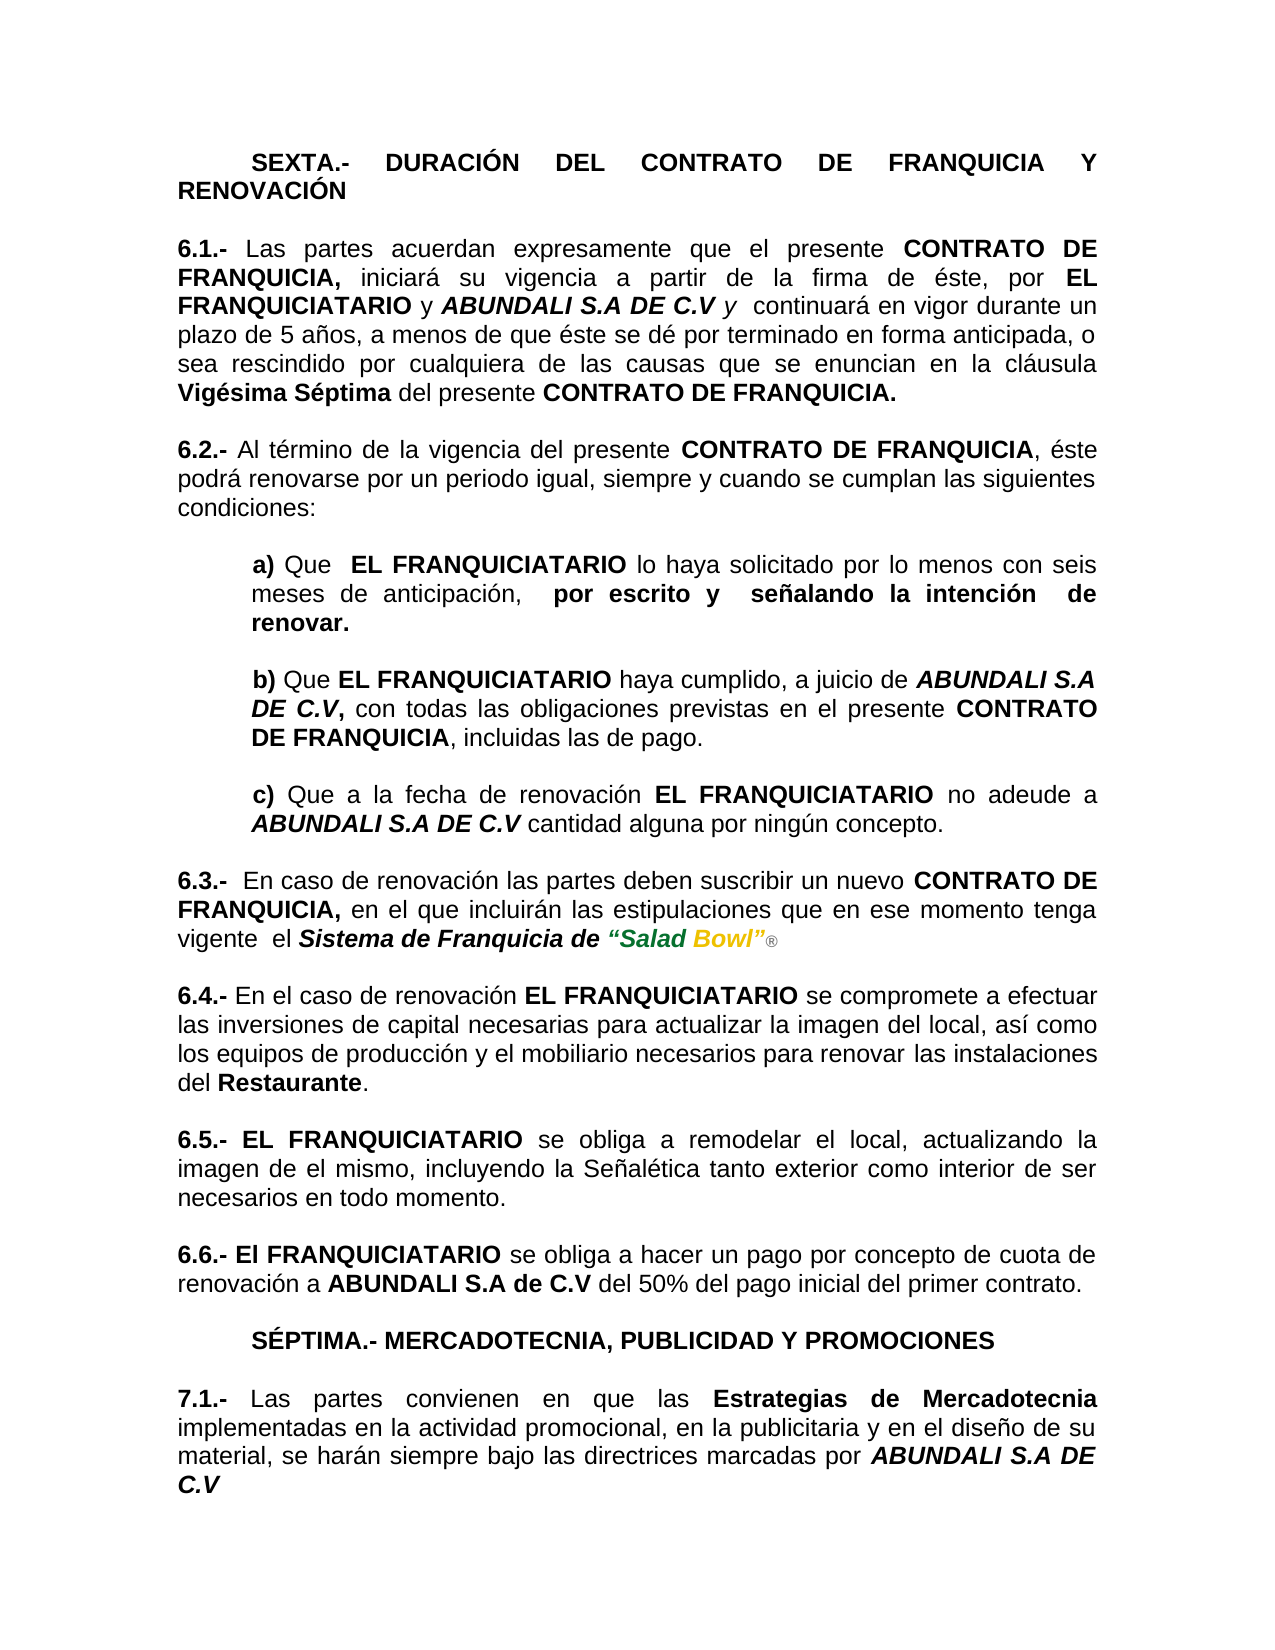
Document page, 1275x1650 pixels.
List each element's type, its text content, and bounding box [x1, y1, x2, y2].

text b) Que EL FRANQUICIATARIO haya cumplido, a juicio de ABUNDALI S.A DE C.V, con todas las obligaciones previstas en el presente CONTRATO DE FRANQUICIA, incluidas las de pago. [251, 665, 1098, 751]
text 6.5.- EL FRANQUICIATARIO se obliga a remodelar el local, actualizando la imagen de el mismo, incluyendo la Señalética tanto exterior como interior de ser necesarios en todo momento. [177, 1125, 1098, 1211]
text c) Que a la fecha de renovación EL FRANQUICIATARIO no adeude a ABUNDALI S.A DE C.V cantidad alguna por ningún concepto. [251, 780, 1098, 838]
text a) Que EL FRANQUICIATARIO lo haya solicitado por lo menos con seis meses de anticipación, por escrito y señalando la intención de renovar. [251, 550, 1098, 636]
text 6.4.- En el caso de renovación EL FRANQUICIATARIO se compromete a efectuar las inversiones de capital necesarias para actualizar la imagen del local, así como los equipos de producción y el mobiliario necesarios para renovar las instalaciones del Restaurante. [177, 981, 1098, 1096]
text SÉPTIMA.- MERCADOTECNIA, PUBLICIDAD Y PROMOCIONES [177, 1326, 1098, 1355]
text 6.6.- El FRANQUICIATARIO se obliga a hacer un pago por concepto de cuota de renovación a ABUNDALI S.A de C.V del 50% del pago inicial del primer contrato. [177, 1240, 1098, 1298]
text SEXTA.- DURACIÓN DEL CONTRATO DE FRANQUICIA Y RENOVACIÓN [177, 148, 1098, 205]
text 6.3.- En caso de renovación las partes deben suscribir un nuevo CONTRATO DE FRANQUICIA, en el que incluirán las estipulaciones que en ese momento tenga vigente el Sistema de Franquicia de “Salad Bowl”® [177, 866, 1098, 953]
text 6.1.- Las partes acuerdan expresamente que el presente CONTRATO DE FRANQUICIA, iniciará su vigencia a partir de la firma de éste, por EL FRANQUICIATARIO y ABUNDALI S.A DE C.V y continuará en vigor durante un plazo de 5 años, a menos de que éste se dé por terminado en forma anticipada, o sea rescindido por cualquiera de las causas que se enuncian en la cláusula Vigésima Séptima del presente CONTRATO DE FRANQUICIA. [177, 234, 1098, 406]
text 6.2.- Al término de la vigencia del presente CONTRATO DE FRANQUICIA, éste podrá renovarse por un periodo igual, siempre y cuando se cumplan las siguientes condiciones: [177, 435, 1098, 521]
text 7.1.- Las partes convienen en que las Estrategias de Mercadotecnia implementadas en la actividad promocional, en la publicitaria y en el diseño de su material, se harán siempre bajo las directrices marcadas por ABUNDALI S.A DE C.V [177, 1384, 1098, 1499]
